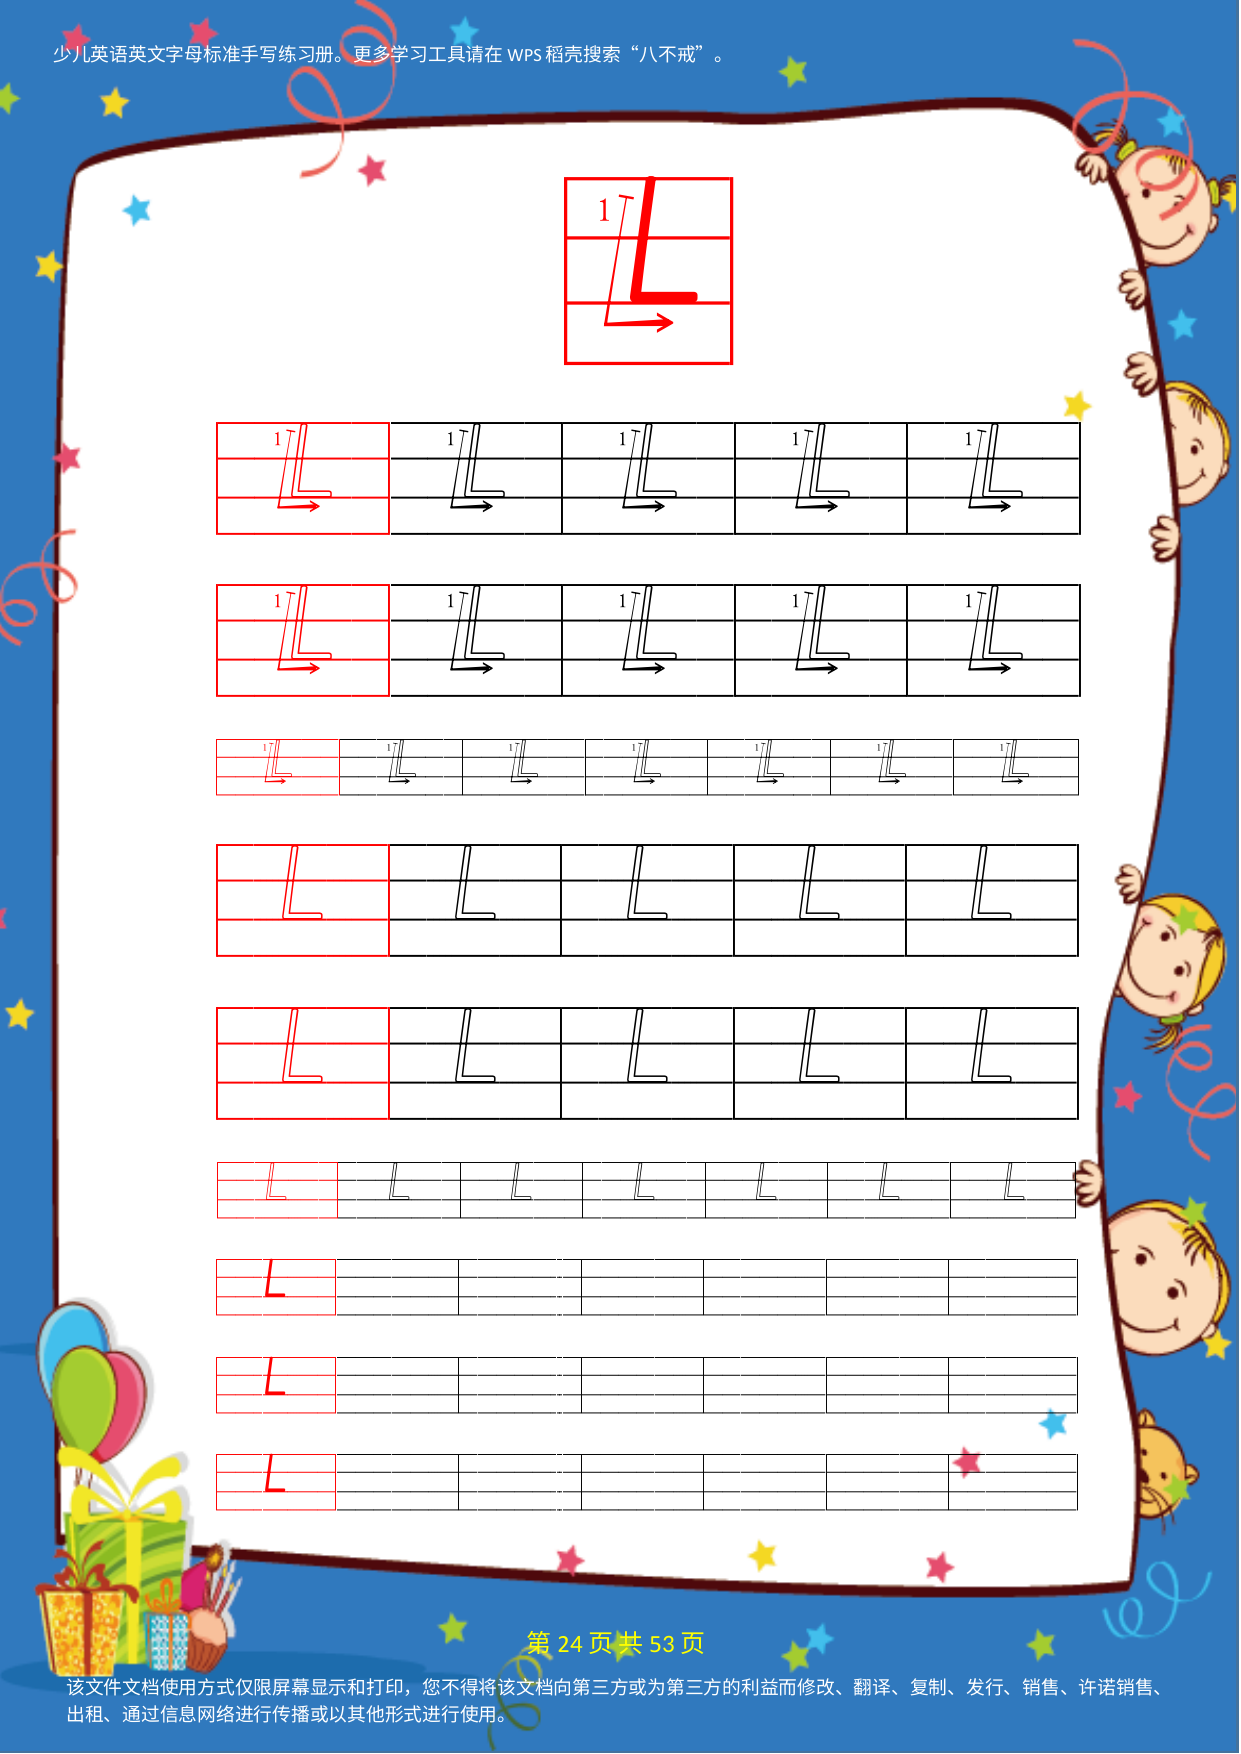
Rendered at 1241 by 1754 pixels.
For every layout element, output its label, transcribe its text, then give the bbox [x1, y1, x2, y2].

text |L| [189, 130, 1108, 390]
picture [0, 0, 1236, 1751]
text \==---L----==\=====----=\=====----=\=====----=\=====----=\=====----=\===--==----=\ [189, 1235, 1108, 1333]
text \=L=\=L=\=L=\=L=\=L=\ [189, 553, 1108, 715]
text \=----L----=\=----L----=\=----L----=\=----L----=\=----L----=\ [189, 975, 1108, 1138]
text \==---L----==\=====----=\=====----=\=====----=\=====----=\=====----=\===-=-=----=\ [189, 1430, 1108, 1528]
text \==---L----==\==----L----==\==----L----==\==----L----==\==----L----==\==----L----==\==-----L----==\ [189, 1138, 1108, 1235]
text \==L==\==L==\==L==\==L==\==L==\==L==\==L-==\ [189, 715, 1108, 813]
text \==---L----==\=====----=\=====----=\=====----=\=====----=\=====----=\====--=----=\ [189, 1333, 1108, 1430]
text \=L=\=L=\=L=\=L=\=L=\ [189, 390, 1108, 553]
text \=----L----=\=----L----=\=----L----=\=----L----=\=----L----=\ [189, 813, 1108, 975]
